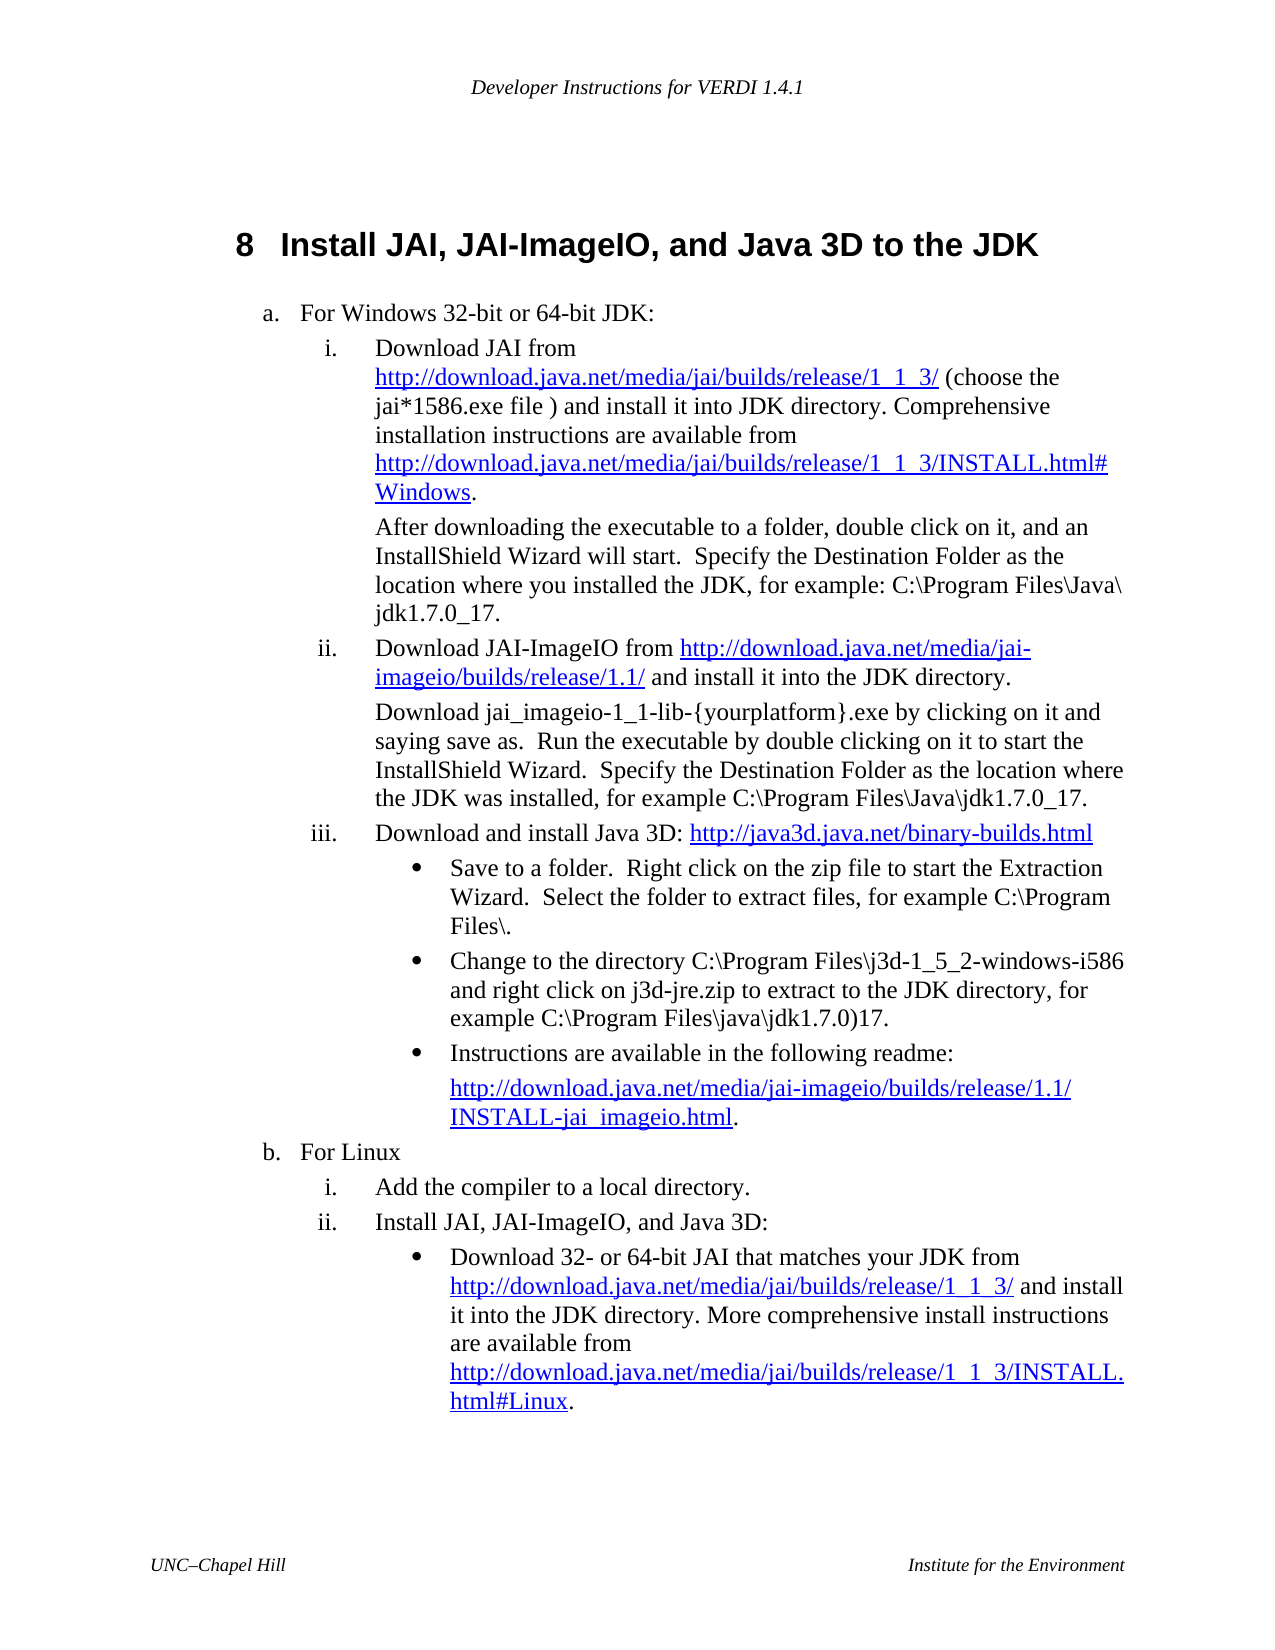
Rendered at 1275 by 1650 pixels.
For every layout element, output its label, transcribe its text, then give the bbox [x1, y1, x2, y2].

list Instructions are available in the following readme: [412, 1038, 1125, 1067]
list For Windows 32-bit or 64-bit JDK: [262, 298, 1125, 327]
text http://download.java.net/media/jai-imageio/builds/release/1.1/INSTALL-jai_imageio.html. [450, 1073, 1125, 1131]
subtitle Install JAI, JAI-ImageIO, and Java 3D to the JDK [150, 225, 1125, 263]
list Download JAI-ImageIO from http://download.java.net/media/jai-imageio/builds/release/1.1/ and install it into the JDK directory. [337, 633, 1125, 691]
text Download jai_imageio-1_1-lib-{yourplatform}.exe by clicking on it and saying save as. Run the executable by double clicking on it to start the InstallShield Wizard. Specify the Destination Folder as the location where the JDK was installed, for example C:\Program Files\Java\jdk1.7.0_17. [375, 697, 1125, 812]
list Save to a folder. Right click on the zip file to start the Extraction Wizard. Select the folder to extract files, for example C:\Program Files\. [412, 853, 1125, 940]
list Download and install Java 3D: http://java3d.java.net/binary-builds.html [337, 818, 1125, 847]
text After downloading the executable to a folder, double click on it, and an InstallShield Wizard will start. Specify the Destination Folder as the location where you installed the JDK, for example: C:\Program Files\Java\jdk1.7.0_17. [375, 512, 1125, 627]
list Download 32- or 64-bit JAI that matches your JDK from http://download.java.net/media/jai/builds/release/1_1_3/ and install it into the JDK directory. More comprehensive install instructions are available from http://download.java.net/media/jai/builds/release/1_1_3/INSTALL.html#Linux. [412, 1242, 1125, 1415]
list Change to the directory C:\Program Files\j3d-1_5_2-windows-i586 and right click on j3d-jre.zip to extract to the JDK directory, for example C:\Program Files\java\jdk1.7.0)17. [412, 946, 1125, 1032]
list Add the compiler to a local directory. [337, 1172, 1125, 1201]
list For Linux [262, 1137, 1125, 1166]
list Install JAI, JAI-ImageIO, and Java 3D: [337, 1207, 1125, 1236]
list Download JAI from http://download.java.net/media/jai/builds/release/1_1_3/ (choose the jai*1586.exe file ) and install it into JDK directory. Comprehensive installation instructions are available from http://download.java.net/media/jai/builds/release/1_1_3/INSTALL.html#Windows. [337, 333, 1125, 506]
